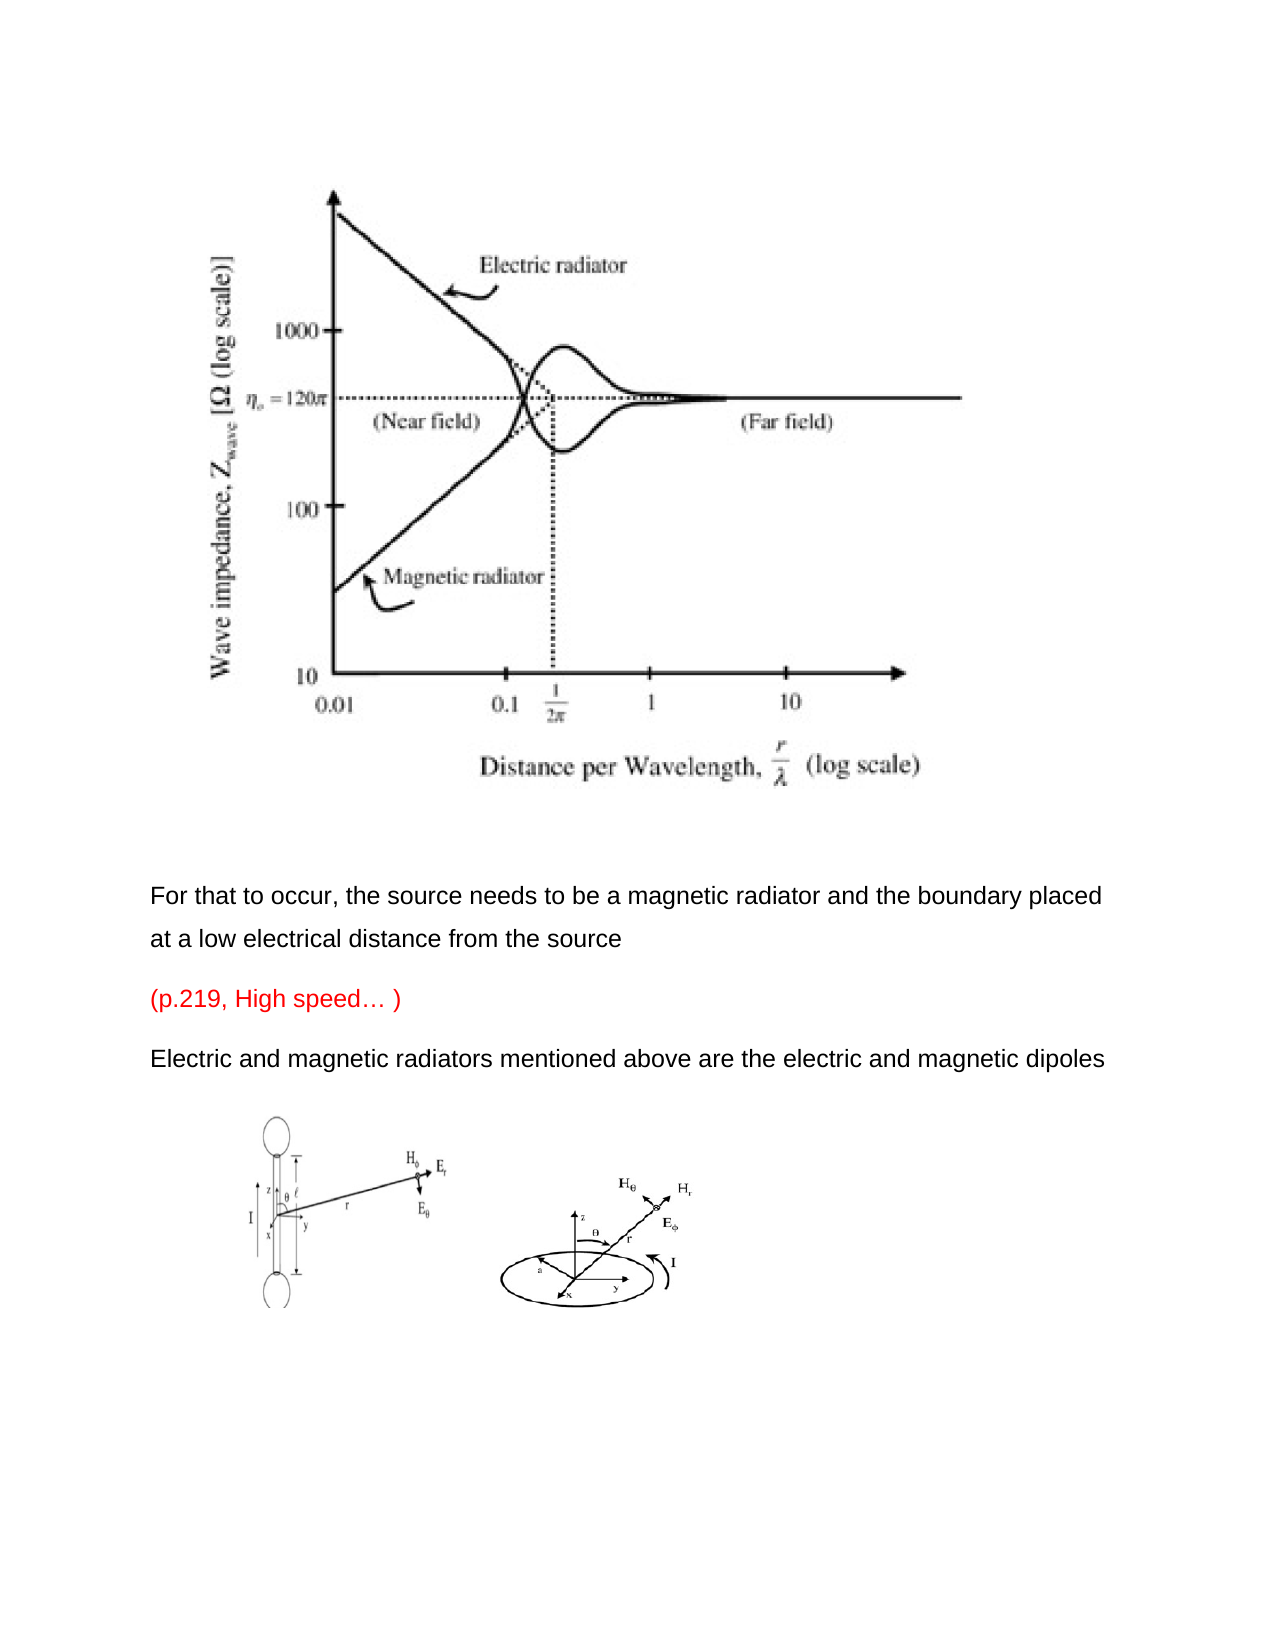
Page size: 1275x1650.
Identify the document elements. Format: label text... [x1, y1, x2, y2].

text (p.219, High speed… ) [150, 984, 1125, 1013]
text For that to occur, the source needs to be a magnetic radiator and the boundary placed at a low electrical distance from the source [150, 881, 1125, 953]
text Electric and magnetic radiators mentioned above are the electric and magnetic dipoles [150, 1044, 1125, 1073]
picture [471, 1164, 697, 1308]
picture [150, 150, 1050, 791]
picture [225, 1103, 452, 1308]
